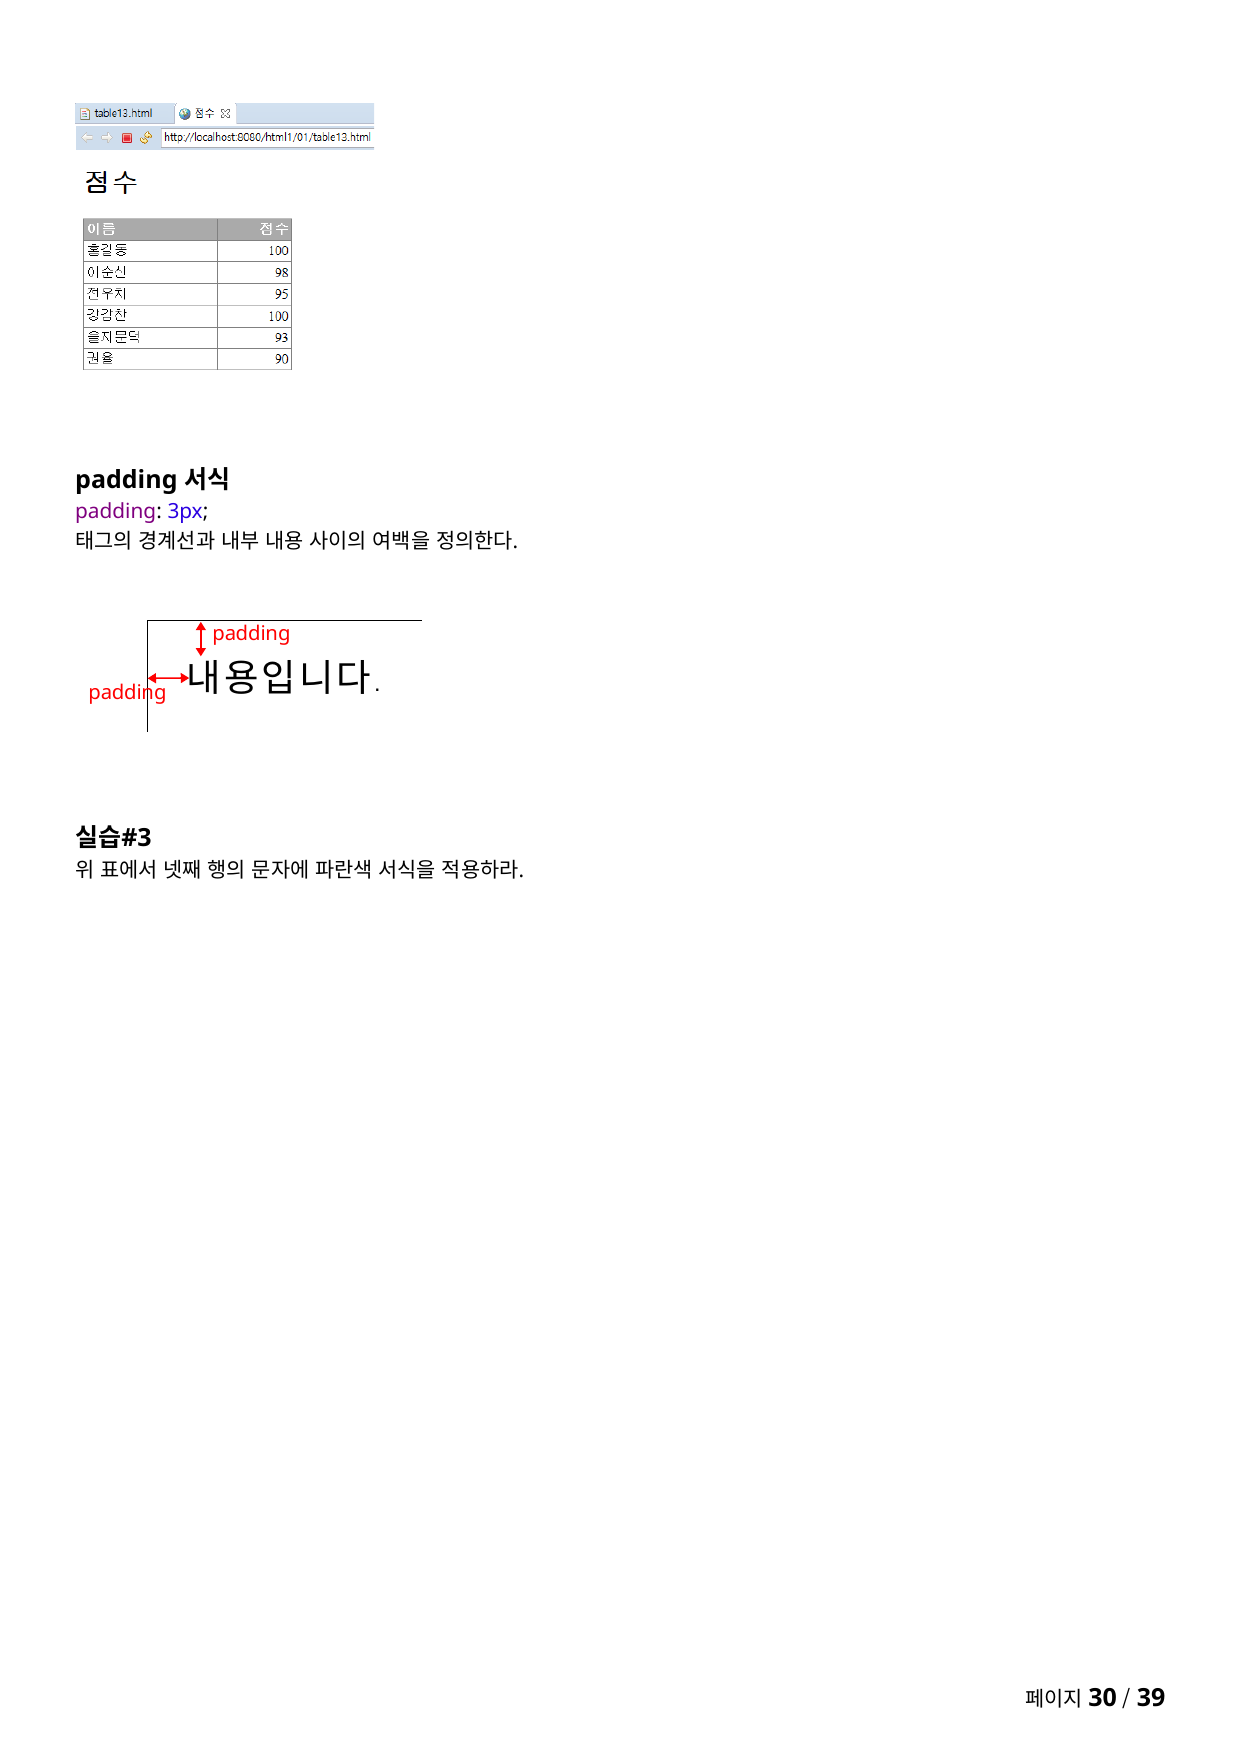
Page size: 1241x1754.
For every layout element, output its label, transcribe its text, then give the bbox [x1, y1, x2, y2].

picture [75, 103, 375, 375]
subtitle padding 서식 [75, 460, 1165, 496]
text padding: 3px; [75, 496, 1165, 524]
text 태그의 경계선과 내부 내용 사이의 여백을 정의한다. [75, 524, 1165, 555]
text 위 표에서 넷째 행의 문자에 파란색 서식을 적용하라. [75, 853, 1165, 884]
subtitle 실습#3 [75, 817, 1165, 853]
